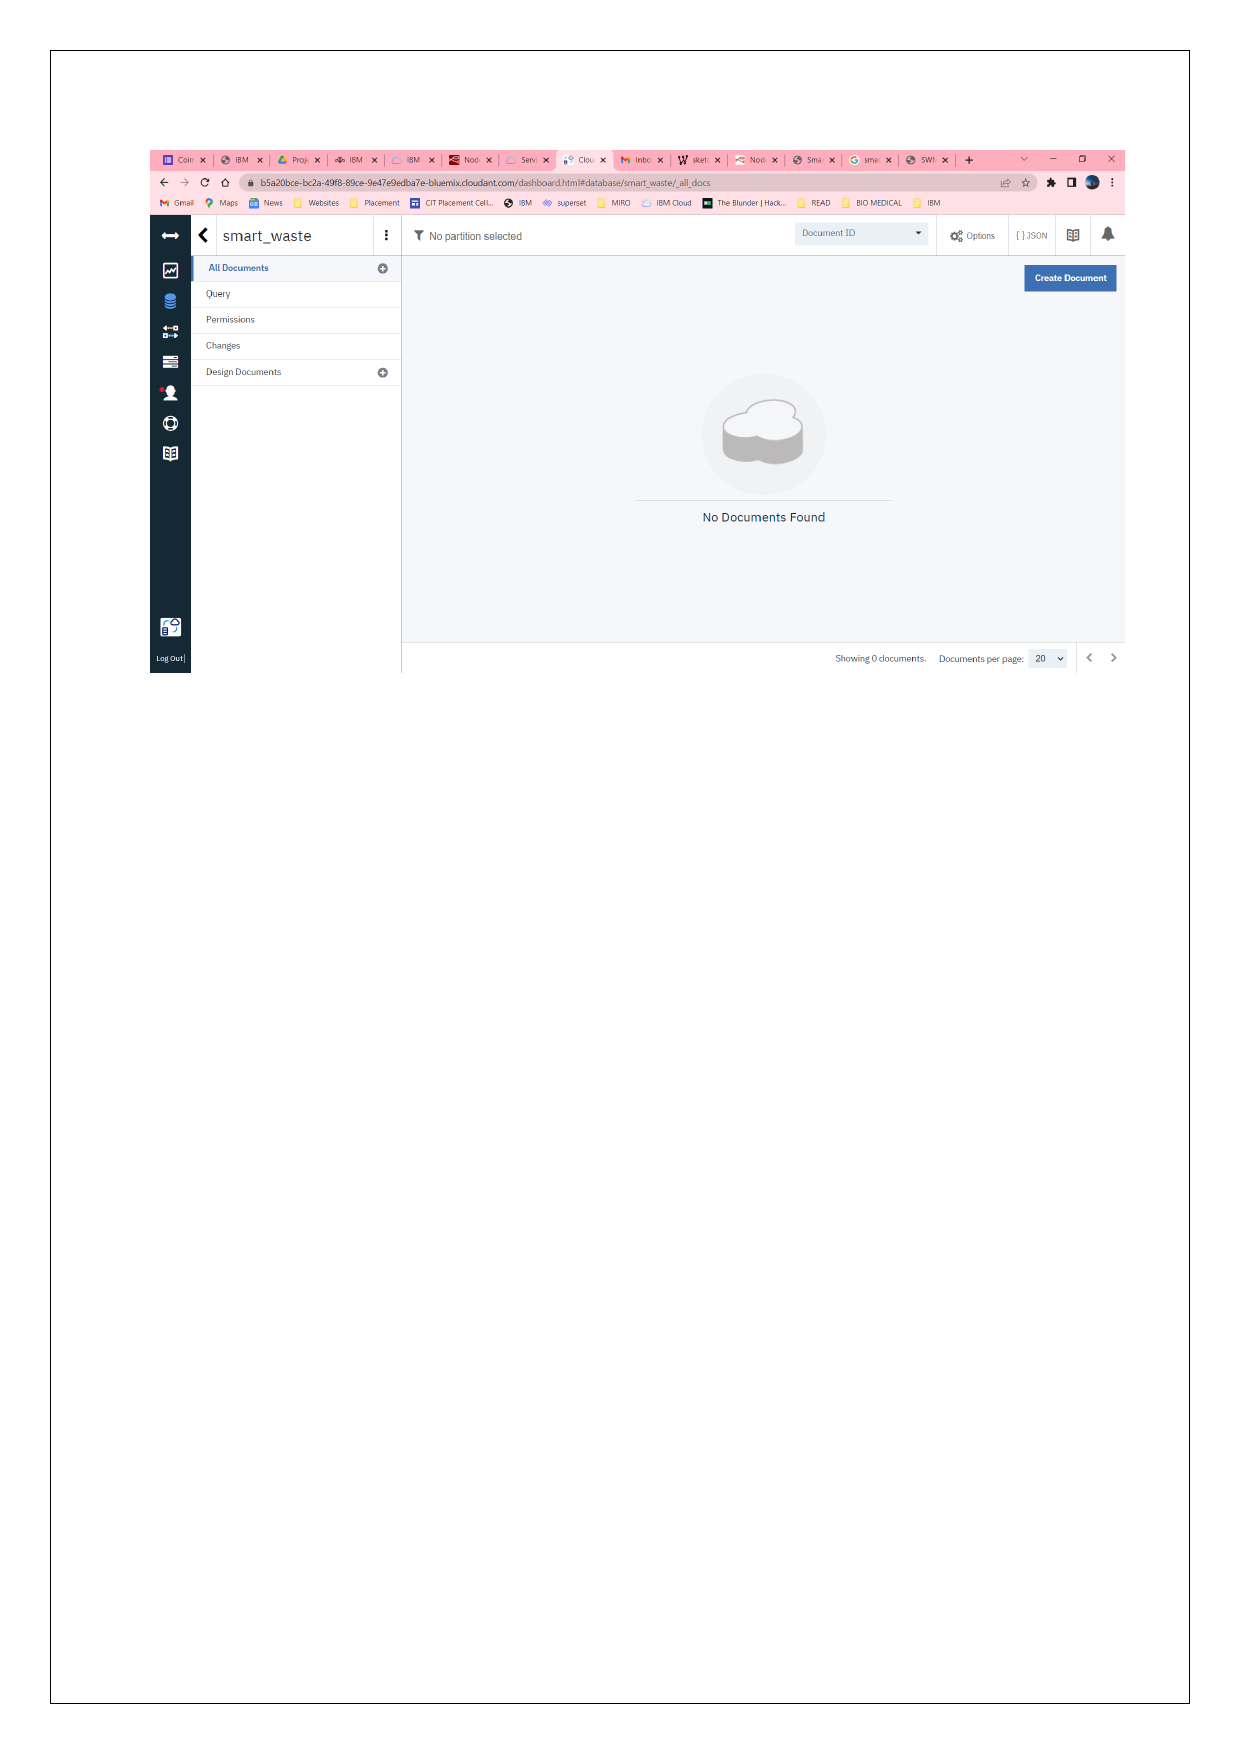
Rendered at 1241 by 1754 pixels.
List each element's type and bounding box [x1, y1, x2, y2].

picture [150, 150, 1125, 673]
